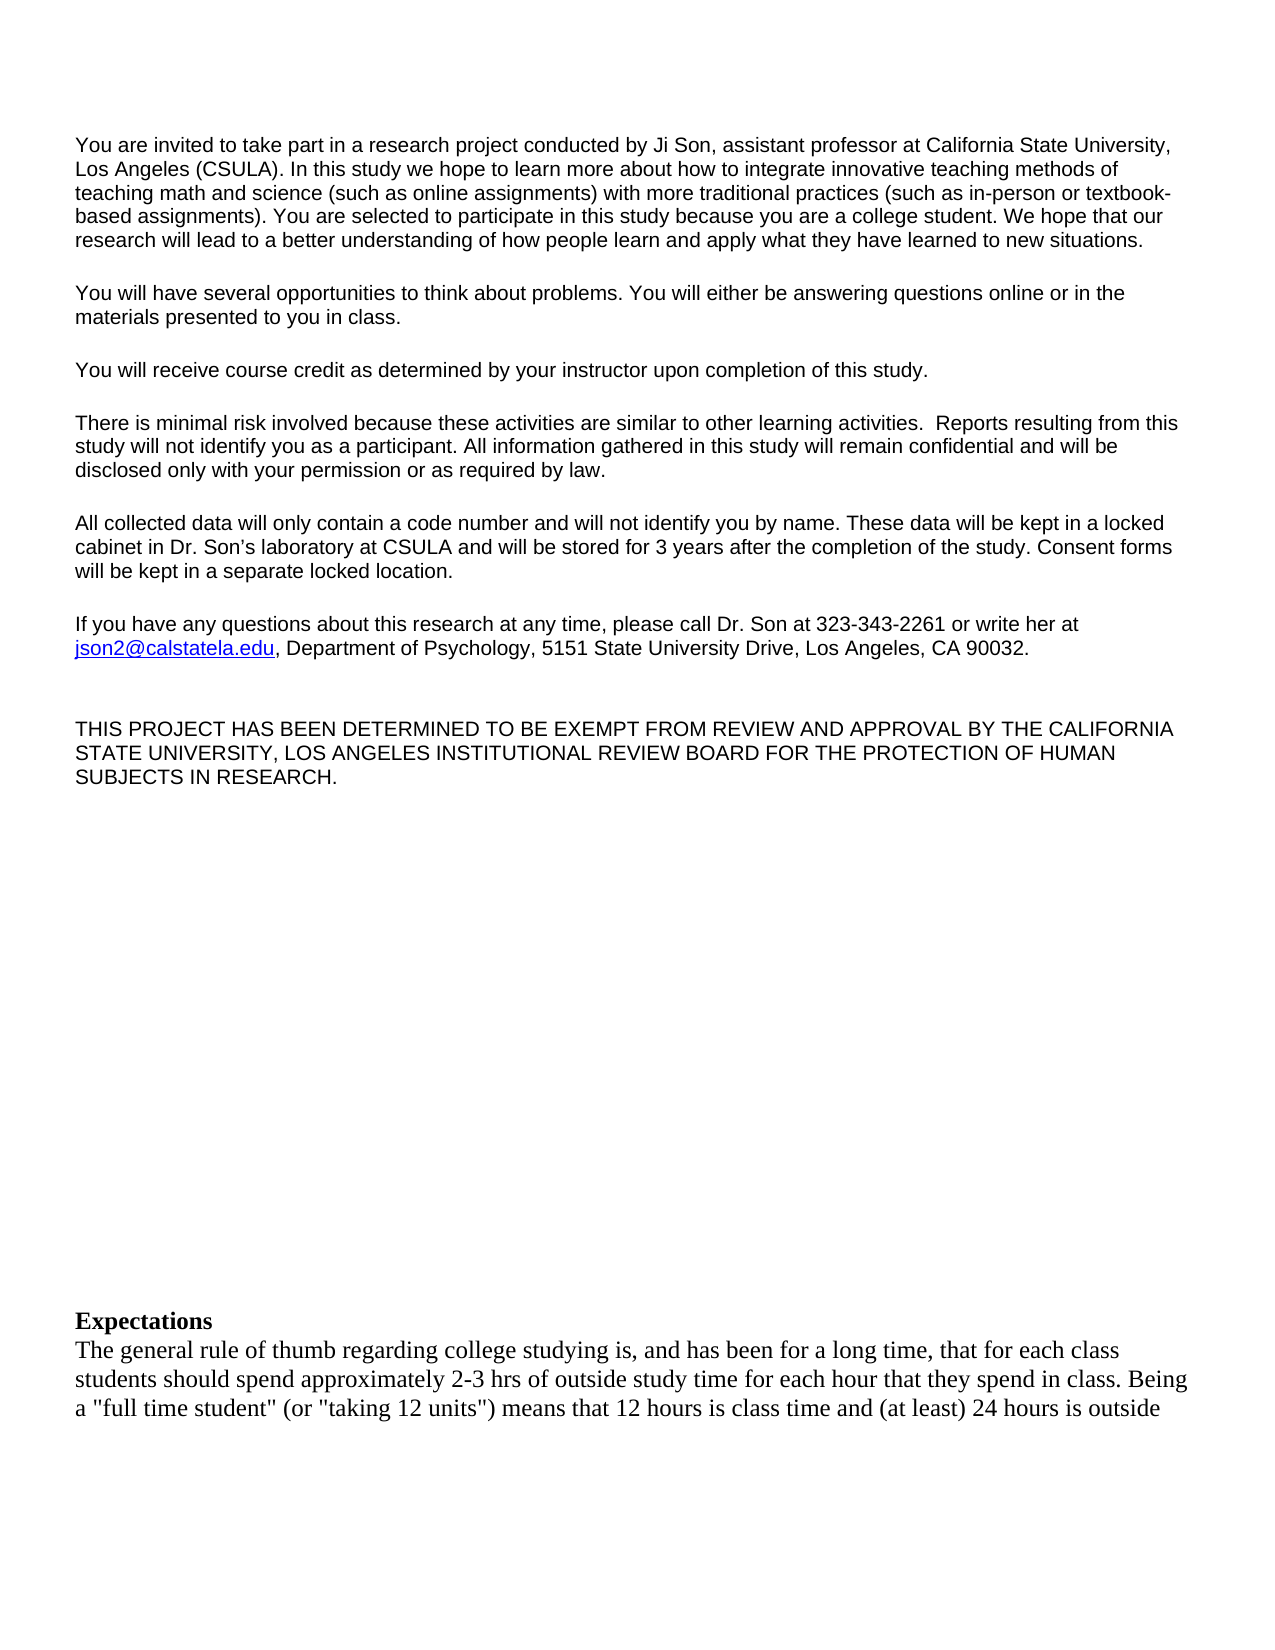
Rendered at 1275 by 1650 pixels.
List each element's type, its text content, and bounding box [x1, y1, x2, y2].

text You will receive course credit as determined by your instructor upon completion of this study. [75, 358, 1200, 382]
text You will have several opportunities to think about problems. You will either be answering questions online or in the materials presented to you in class. [75, 281, 1200, 329]
text THIS PROJECT HAS BEEN DETERMINED TO BE EXEMPT FROM REVIEW AND APPROVAL BY THE CALIFORNIA STATE UNIVERSITY, LOS ANGELES INSTITUTIONAL REVIEW BOARD FOR THE PROTECTION OF HUMAN SUBJECTS IN RESEARCH. [75, 717, 1200, 789]
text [75, 1335, 1200, 1421]
text Expectations [75, 1306, 1200, 1335]
text You are invited to take part in a research project conducted by Ji Son, assistant professor at California State University, Los Angeles (CSULA). In this study we hope to learn more about how to integrate innovative teaching methods of teaching math and science (such as online assignments) with more traditional practices (such as in-person or textbook-based assignments). You are selected to participate in this study because you are a college student. We hope that our research will lead to a better understanding of how people learn and apply what they have learned to new situations. [75, 132, 1200, 252]
text All collected data will only contain a code number and will not identify you by name. These data will be kept in a locked cabinet in Dr. Son’s laboratory at CSULA and will be stored for 3 years after the completion of the study. Consent forms will be kept in a separate locked location. [75, 511, 1200, 583]
text There is minimal risk involved because these activities are similar to other learning activities. Reports resulting from this study will not identify you as a participant. All information gathered in this study will remain confidential and will be disclosed only with your permission or as required by law. [75, 410, 1200, 482]
text If you have any questions about this research at any time, please call Dr. Son at 323-343-2261 or write her at json2@calstatela.edu, Department of Psychology, 5151 State University Drive, Los Angeles, CA 90032. [75, 612, 1200, 659]
